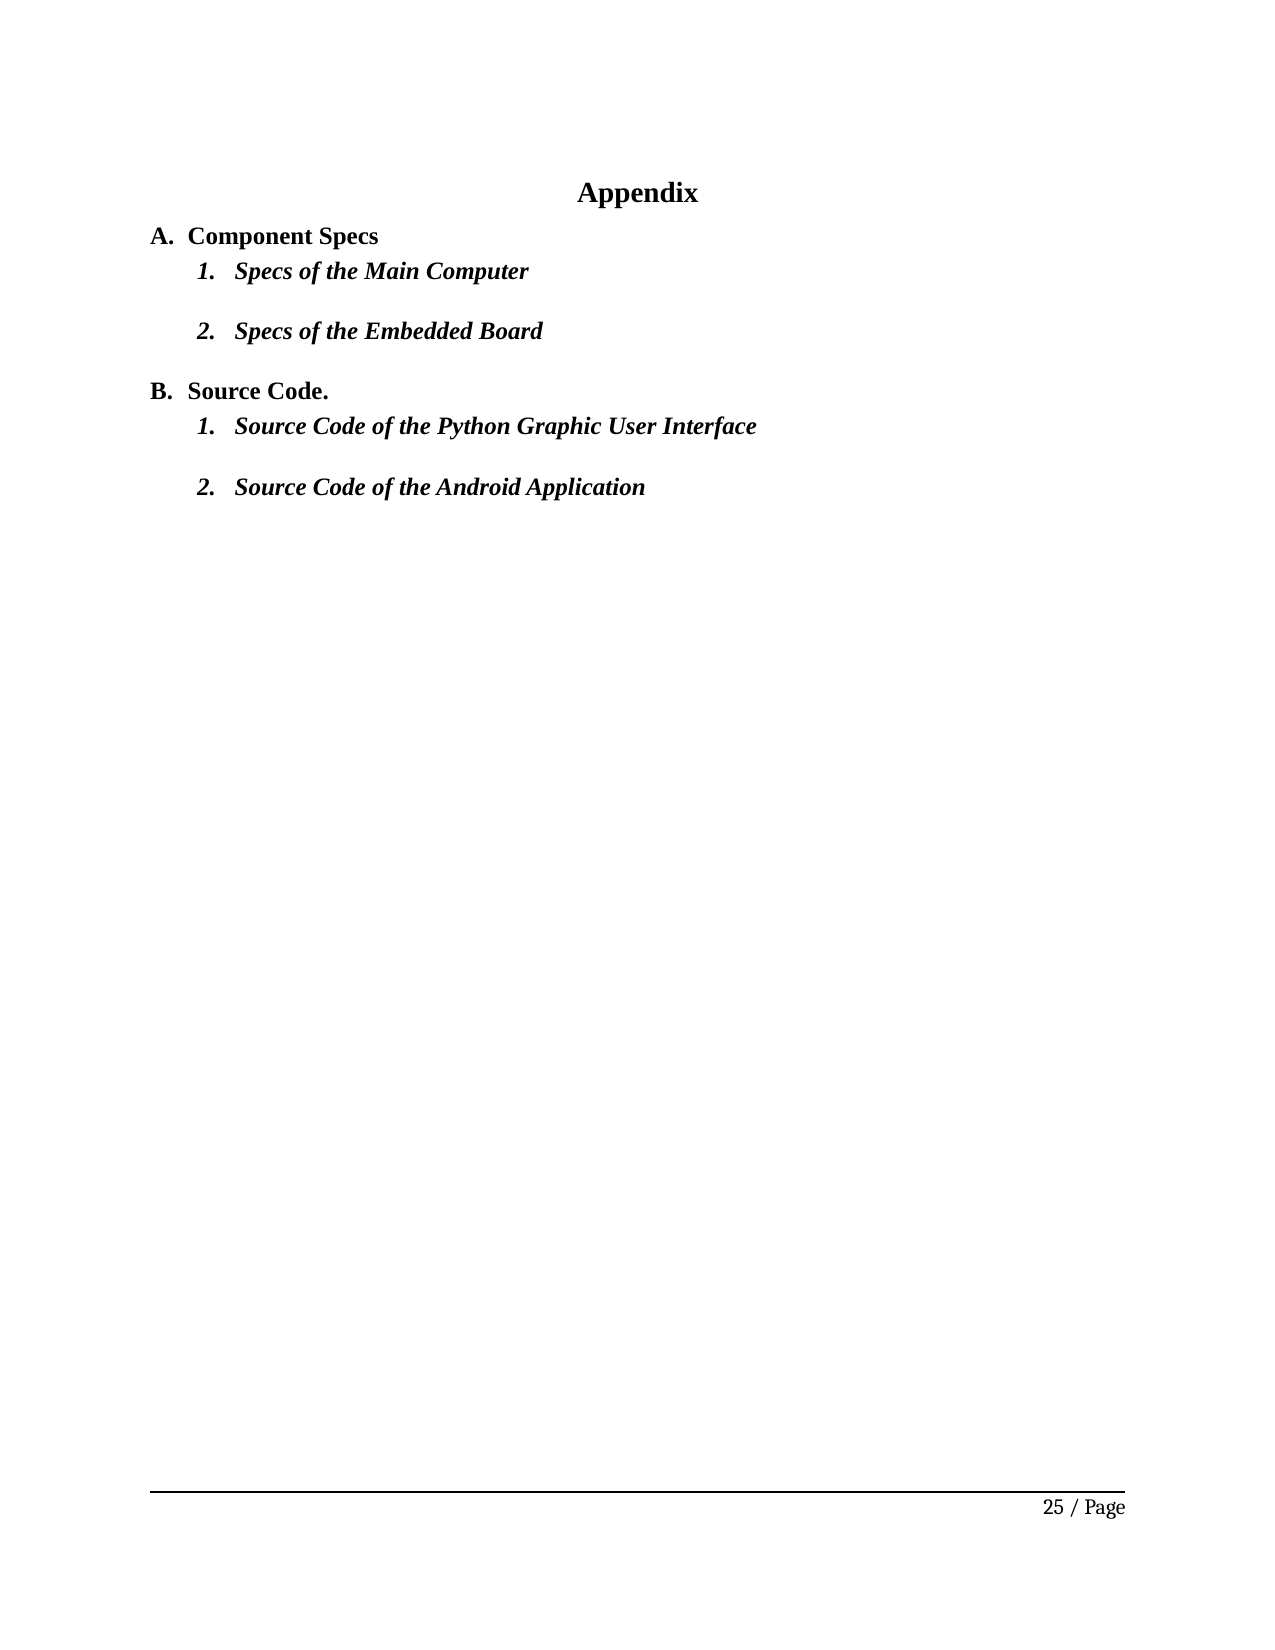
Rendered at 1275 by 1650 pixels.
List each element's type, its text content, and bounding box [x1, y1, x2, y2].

text Source Code of the Android Application [197, 472, 1125, 500]
text Specs of the Main Computer [197, 256, 1125, 285]
text Appendix [150, 175, 1125, 208]
text Specs of the Embedded Board [197, 316, 1125, 345]
text Source Code. [150, 376, 1125, 405]
list Source Code of the Python Graphic User Interface [197, 411, 1125, 440]
text Component Specs [150, 221, 1125, 250]
